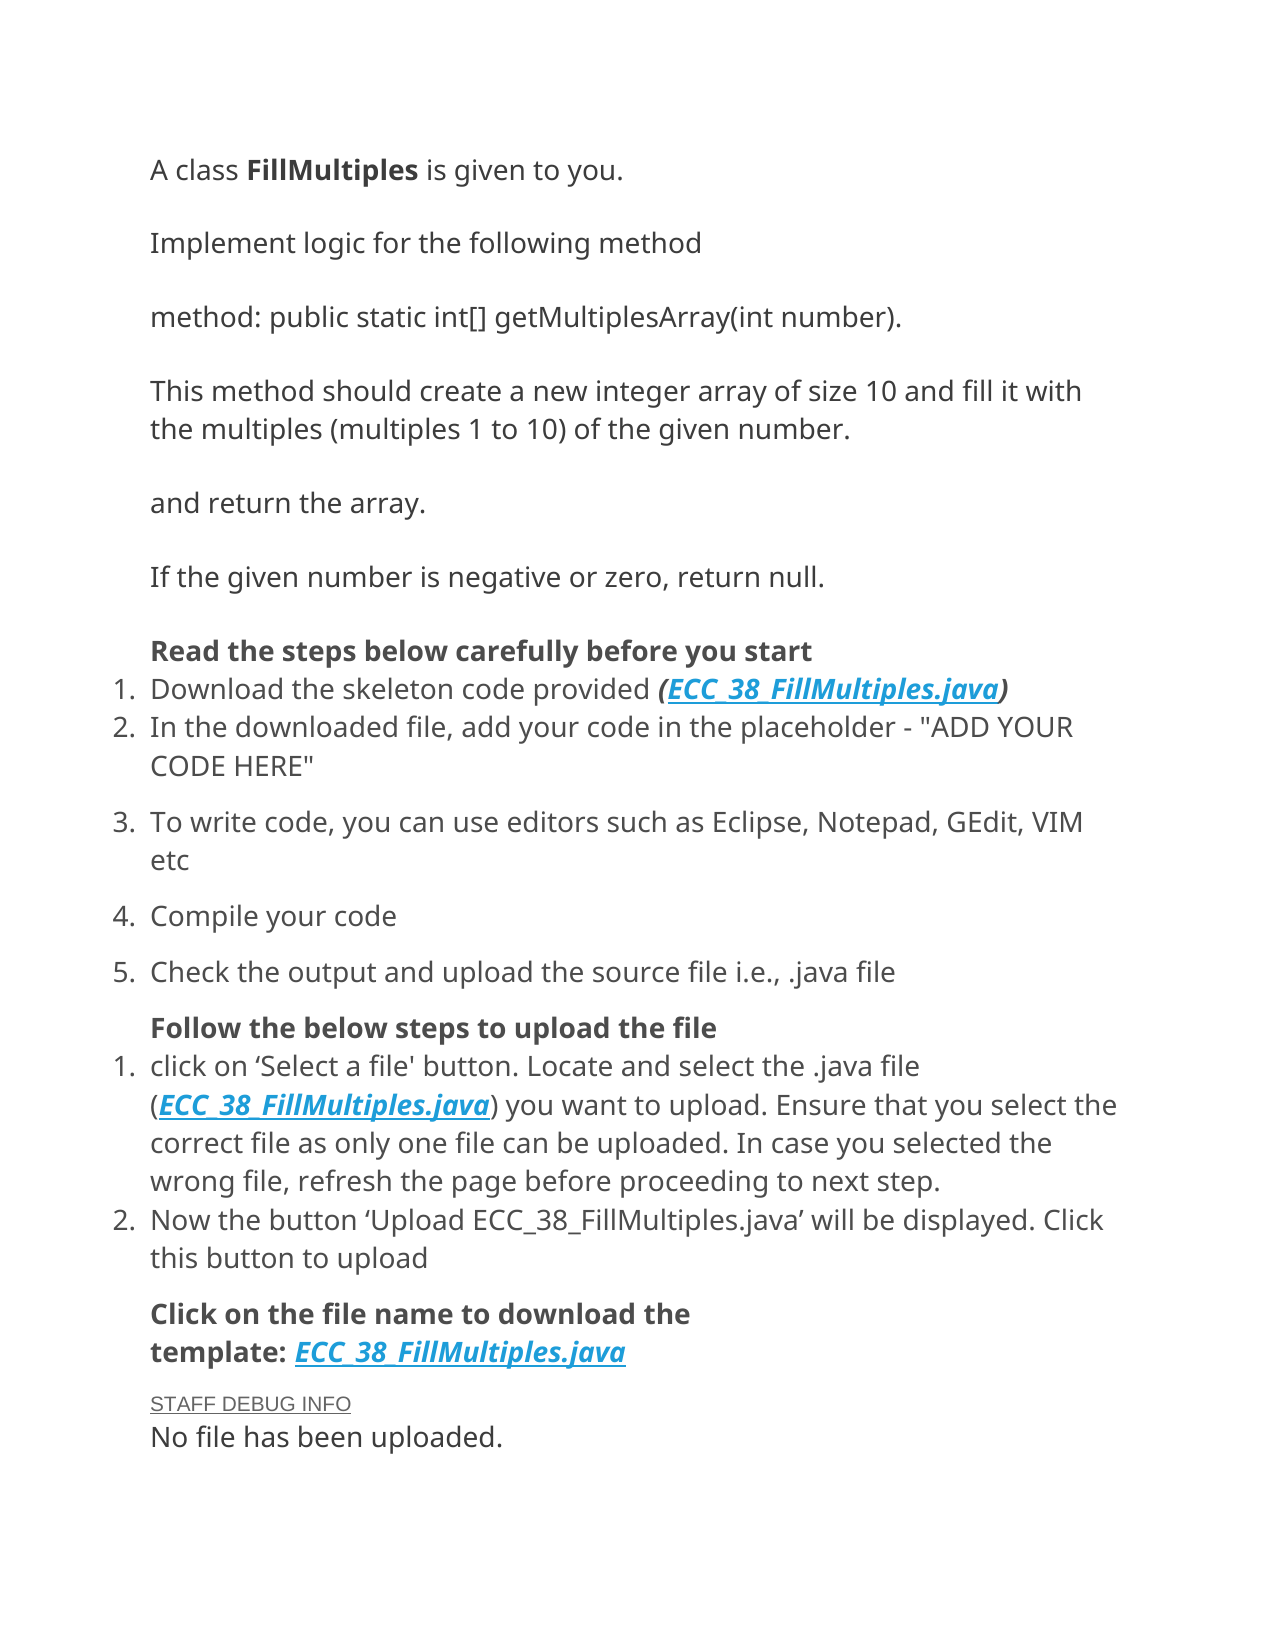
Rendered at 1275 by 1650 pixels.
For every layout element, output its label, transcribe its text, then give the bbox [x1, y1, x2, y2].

text If the given number is negative or zero, return null. [150, 557, 1125, 595]
text Implement logic for the following method [150, 224, 1125, 262]
list Check the output and upload the source file i.e., .java file [112, 952, 1125, 991]
text This method should create a new integer array of size 10 and fill it with the multiples (multiples 1 to 10) of the given number. [150, 371, 1125, 448]
text Click on the file name to download the template: ECC_38_FillMultiples.java [150, 1294, 1125, 1371]
list To write code, you can use editors such as Eclipse, Notepad, GEdit, VIM etc [112, 802, 1125, 878]
text STAFF DEBUG INFO [150, 1392, 1125, 1416]
text Read the steps below carefully before you start [150, 631, 1125, 669]
text No file has been uploaded. [150, 1416, 1125, 1456]
list Download the skeleton code provided (ECC_38_FillMultiples.java) [112, 669, 1125, 707]
text A class FillMultiples is given to you. [150, 150, 1125, 188]
list Compile your code [112, 896, 1125, 934]
list click on ‘Select a file' button. Locate and select the .java file (ECC_38_FillMultiples.java) you want to upload. Ensure that you select the correct file as only one file can be uploaded. In case you selected the wrong file, refresh the page before proceeding to next step. [112, 1047, 1125, 1200]
list Now the button ‘Upload ECC_38_FillMultiples.java’ will be displayed. Click this button to upload [112, 1200, 1125, 1277]
list In the downloaded file, add your code in the placeholder - "ADD YOUR CODE HERE" [112, 707, 1125, 784]
text Follow the below steps to upload the file [150, 1008, 1125, 1047]
text and return the array. [150, 483, 1125, 522]
text method: public static int[] getMultiplesArray(int number). [150, 297, 1125, 336]
